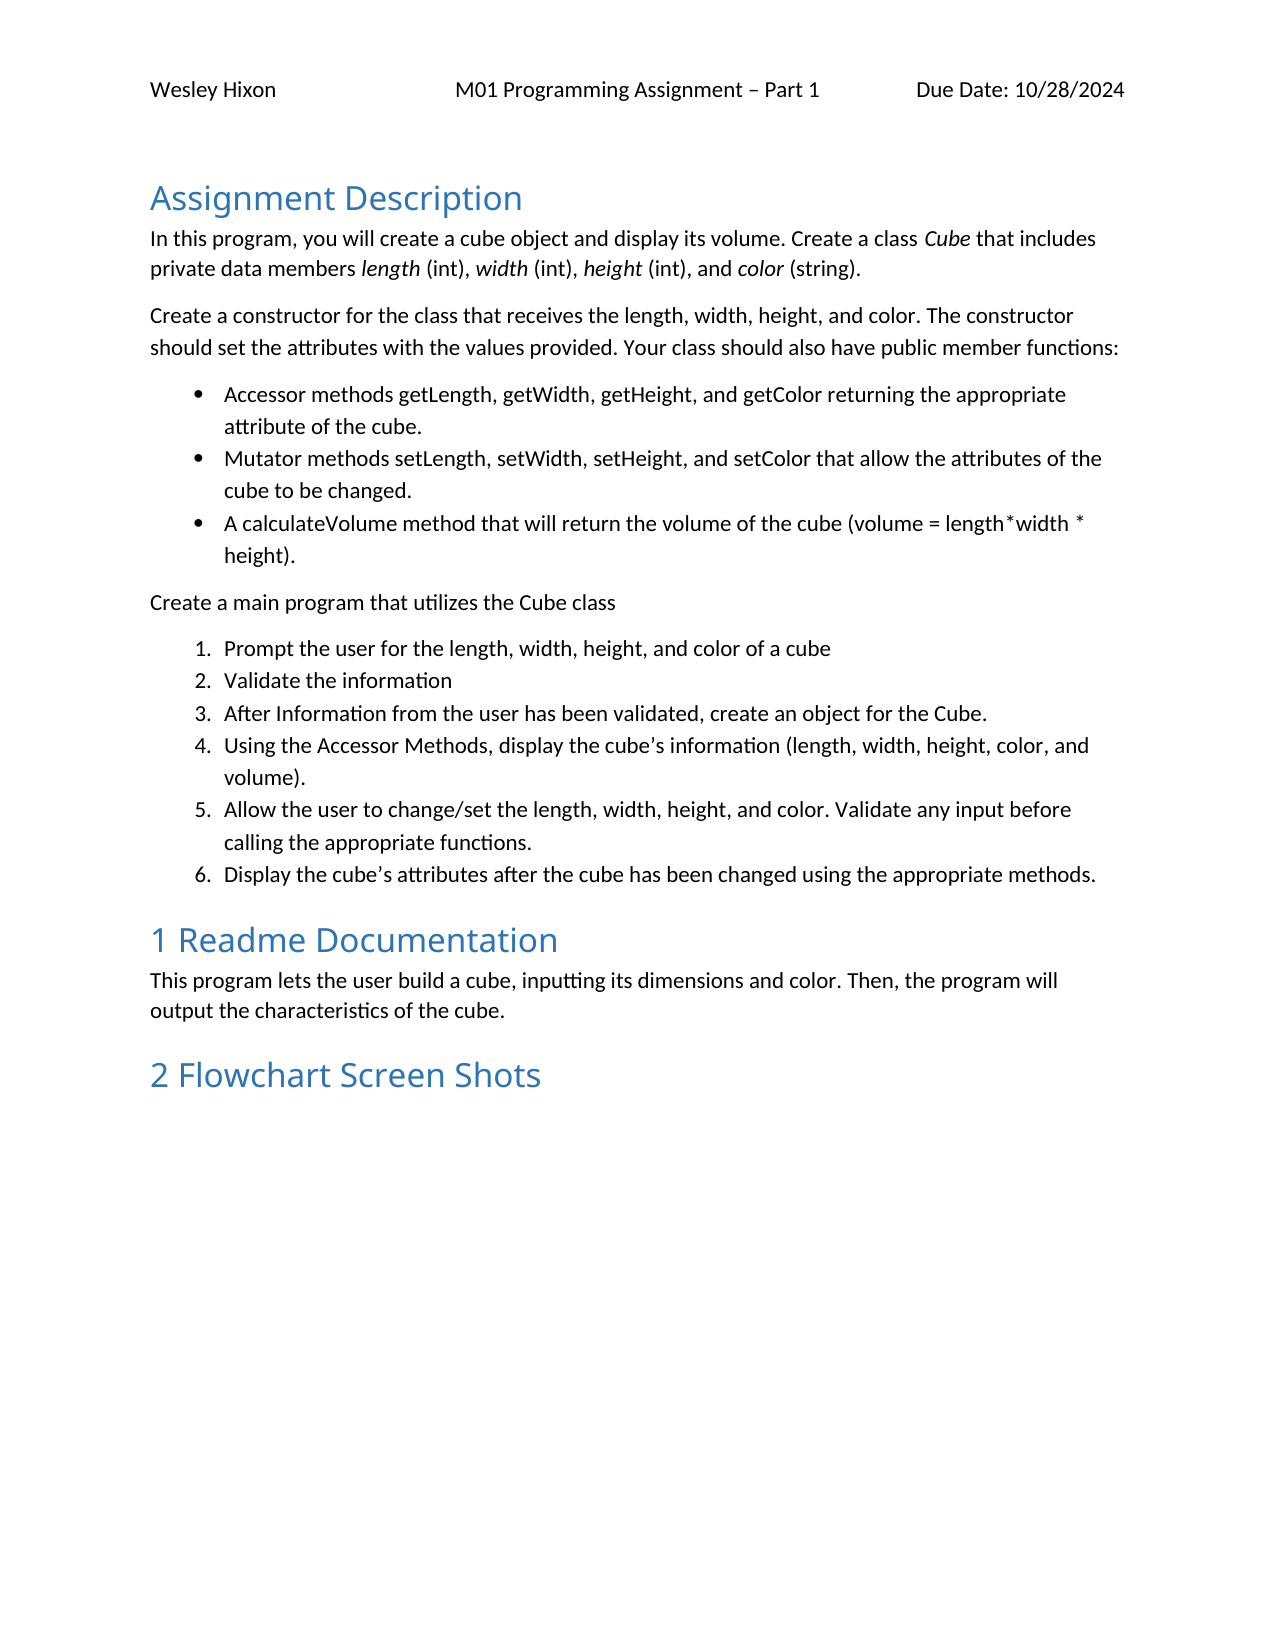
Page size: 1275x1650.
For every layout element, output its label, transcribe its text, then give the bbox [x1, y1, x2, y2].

list Allow the user to change/set the length, width, height, and color. Validate any input before calling the appropriate functions. [194, 795, 1125, 856]
list Prompt the user for the length, width, height, and color of a cube [194, 634, 1125, 662]
list After Information from the user has been validated, create an object for the Cube. [194, 699, 1125, 727]
subtitle Assignment Description [150, 175, 1125, 220]
list A calculateVolume method that will return the volume of the cube (volume = length*width * height). [194, 509, 1125, 569]
text Create a constructor for the class that receives the length, width, height, and color. The constructor should set the attributes with the values provided. Your class should also have public member functions: [150, 301, 1125, 361]
subtitle 2 Flowchart Screen Shots [150, 1051, 1125, 1097]
list Validate the information [194, 667, 1125, 695]
list Using the Accessor Methods, display the cube’s information (length, width, height, color, and volume). [194, 731, 1125, 791]
list Display the cube’s attributes after the cube has been changed using the appropriate methods. [194, 860, 1125, 888]
text This program lets the user build a cube, inputting its dimensions and color. Then, the program will output the characteristics of the cube. [150, 966, 1125, 1024]
list Mutator methods setLength, setWidth, setHeight, and setColor that allow the attributes of the cube to be changed. [194, 444, 1125, 504]
subtitle 1 Readme Documentation [150, 917, 1125, 962]
text In this program, you will create a cube object and display its volume. Create a class Cube that includes private data members length (int), width (int), height (int), and color (string). [150, 224, 1125, 282]
text Create a main program that utilizes the Cube class [150, 588, 1125, 616]
list Accessor methods getLength, getWidth, getHeight, and getColor returning the appropriate attribute of the cube. [194, 380, 1125, 440]
